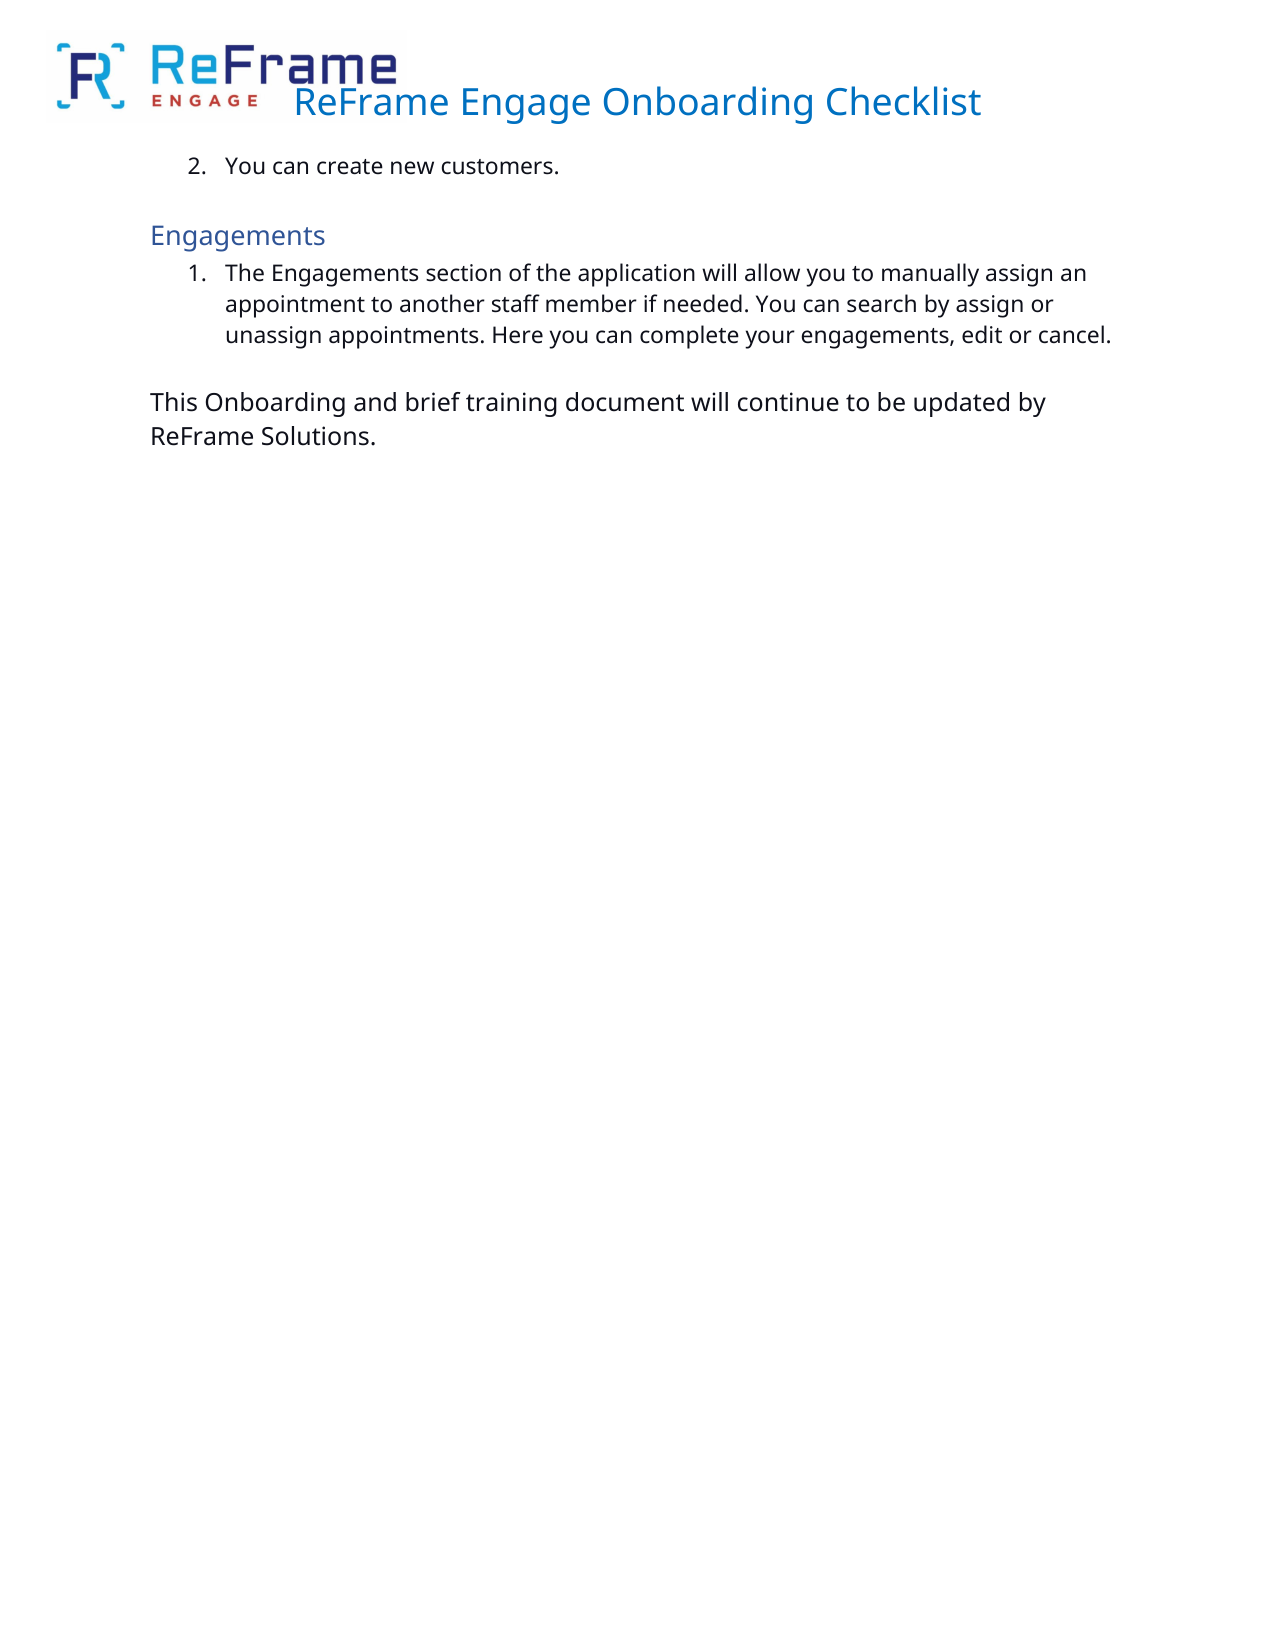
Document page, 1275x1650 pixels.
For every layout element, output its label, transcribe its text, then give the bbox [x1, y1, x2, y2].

list You can create new customers. [187, 150, 1125, 181]
subtitle Engagements [150, 217, 1125, 253]
list The Engagements section of the application will allow you to manually assign an appointment to another staff member if needed. You can search by assign or unassign appointments. Here you can complete your engagements, edit or cancel. [187, 256, 1125, 350]
picture [46, 30, 408, 123]
text This Onboarding and brief training document will continue to be updated by ReFrame Solutions. [150, 384, 1125, 452]
